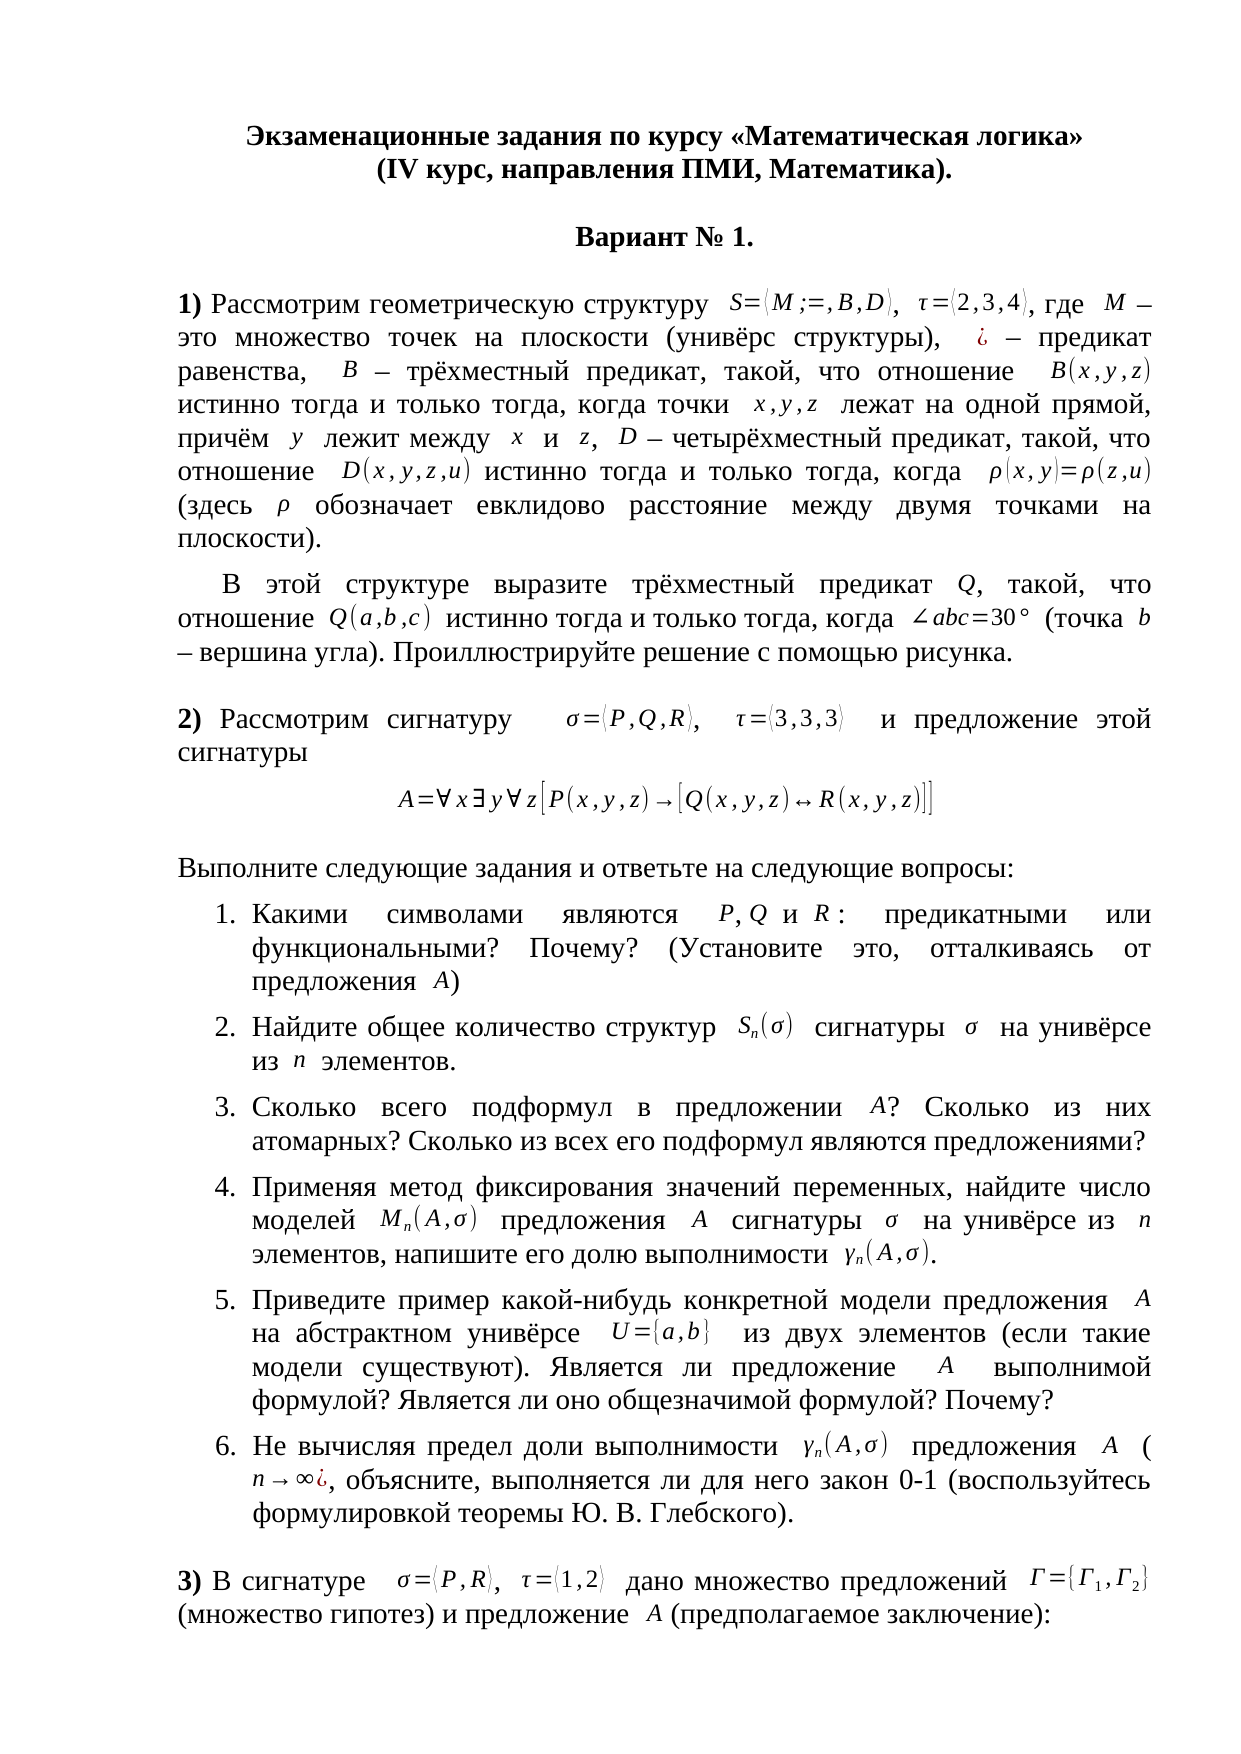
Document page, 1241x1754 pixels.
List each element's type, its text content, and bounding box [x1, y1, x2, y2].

list Какими символами являются , и : предикатными или функциональными? Почему? (Установите это, отталкиваясь от предложения ) [214, 896, 1152, 997]
list Сколько всего подформул в предложении ? Сколько из них атомарных? Сколько из всех его подформул являются предложениями? [214, 1089, 1152, 1156]
text 1) Рассмотрим геометрическую структуру , , где – это множество точек на плоскости (унивёрс структуры), – предикат равенства, – трёхместный предикат, такой, что отношение истинно тогда и только тогда, когда точки лежат на одной прямой, причём лежит между и , – четырёхместный предикат, такой, что отношение истинно тогда и только тогда, когда (здесь обозначает евклидово расстояние между двумя точками на плоскости). [177, 286, 1152, 554]
text Выполните следующие задания и ответьте на следующие вопросы: [177, 850, 1152, 884]
text В этой структуре выразите трёхместный предикат , такой, что отношение истинно тогда и только тогда, когда (точка – вершина угла). Проиллюстрируйте решение с помощью рисунка. [177, 567, 1152, 667]
list Приведите пример какой-нибудь конкретной модели предложения на абстрактном унивёрсе из двух элементов (если такие модели существуют). Является ли предложение выполнимой формулой? Является ли оно общезначимой формулой? Почему? [214, 1282, 1152, 1416]
list Применяя метод фиксирования значений переменных, найдите число моделей предложения сигнатуры на унивёрсе из элементов, напишите его долю выполнимости . [214, 1169, 1152, 1269]
text 2) Рассмотрим сигнатуру , и предложение этой сигнатуры [177, 701, 1152, 768]
list Найдите общее количество структур сигнатуры на унивёрсе из элементов. [214, 1009, 1152, 1077]
text Экзаменационные задания по курсу «Математическая логика» (IV курс, направления ПМИ, Математика). [177, 118, 1152, 185]
text Вариант № 1. [177, 219, 1152, 252]
list Не вычисляя предел доли выполнимости предложения (, объясните, выполняется ли для него закон 0-1 (воспользуйтесь формулировкой теоремы Ю. В. Глебского). [215, 1428, 1152, 1529]
list 3) В сигнатуре , дано множество предложений (множество гипотез) и предложение (предполагаемое заключение): [177, 1563, 1152, 1630]
